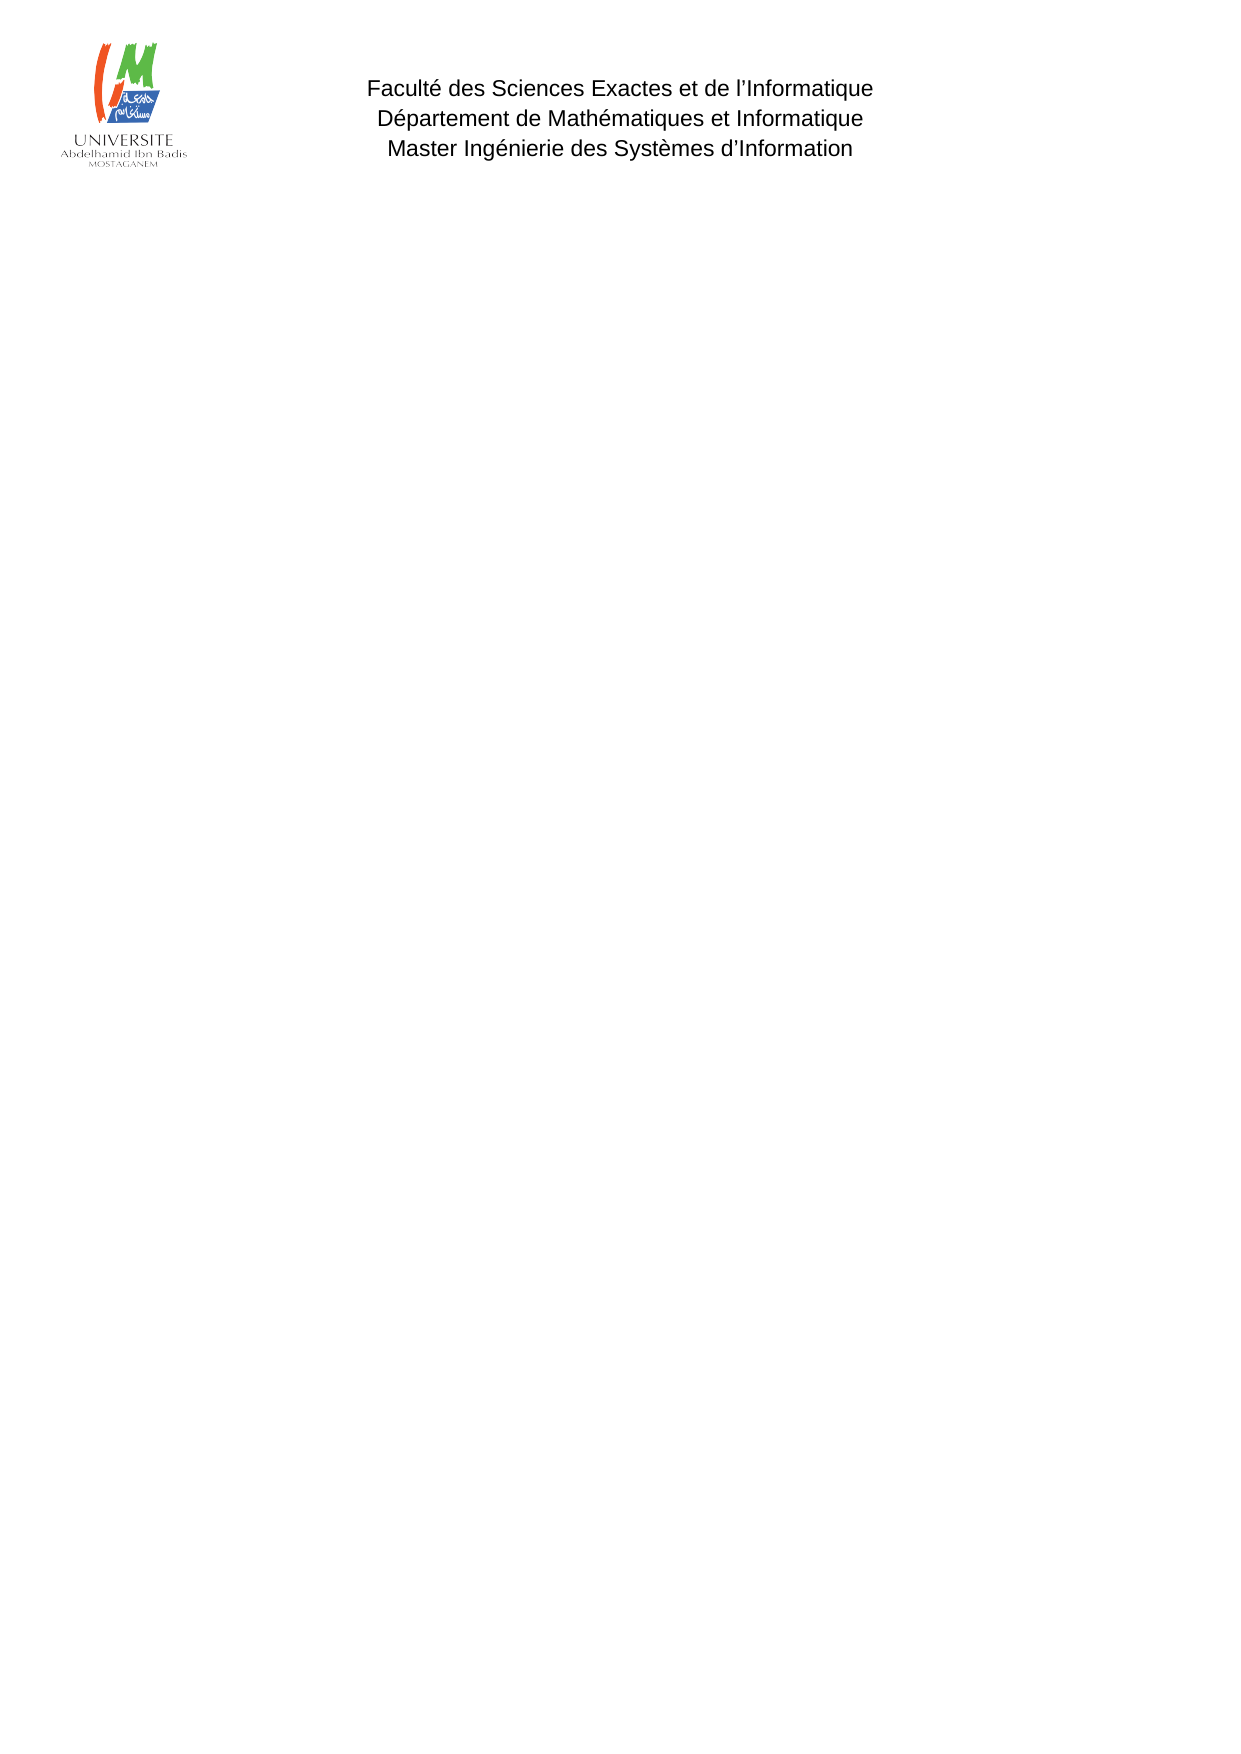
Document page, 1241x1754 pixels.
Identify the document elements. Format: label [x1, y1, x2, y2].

picture [61, 42, 187, 167]
